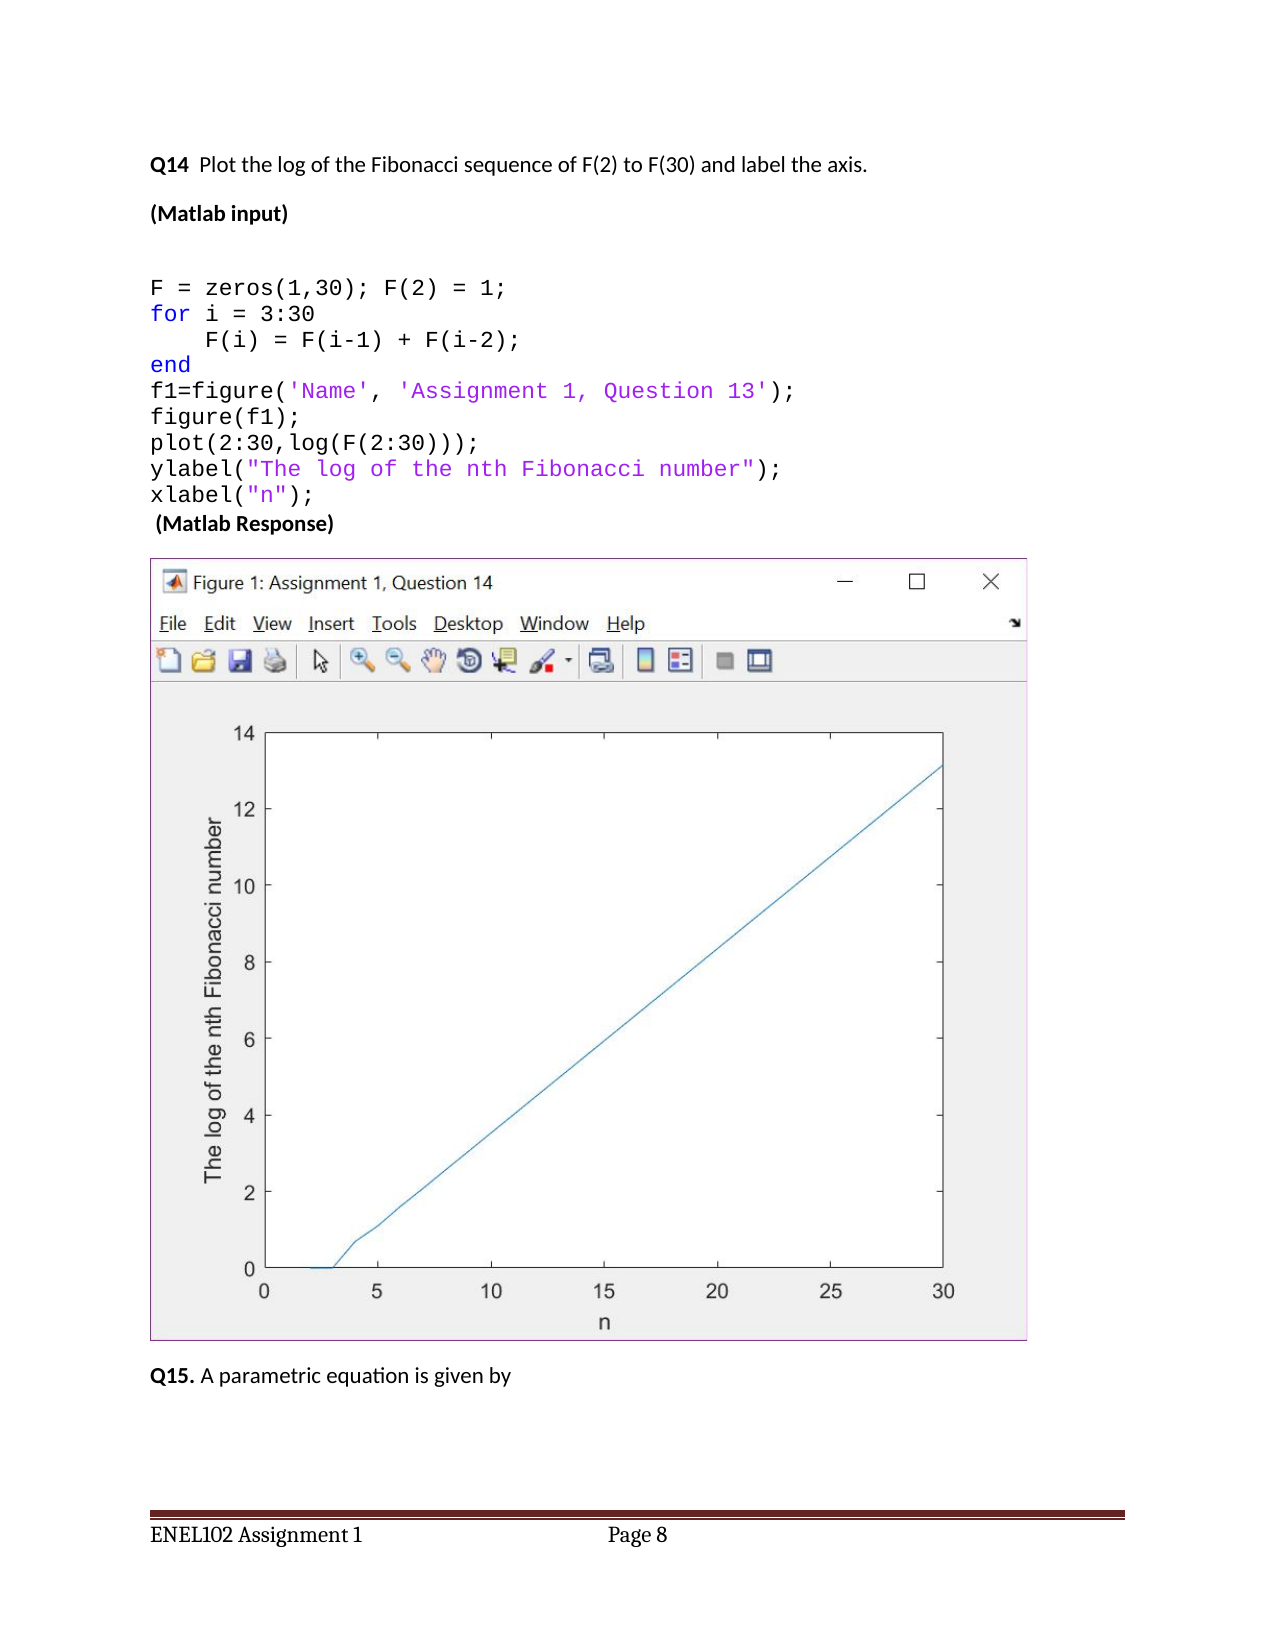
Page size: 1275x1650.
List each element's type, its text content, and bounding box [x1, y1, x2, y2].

text xlabel("n"); [150, 483, 1125, 509]
text plot(2:30,log(F(2:30))); [150, 432, 1125, 458]
picture [150, 558, 1028, 1341]
text for i = 3:30 [150, 302, 1125, 328]
text (Matlab input) [150, 199, 1125, 227]
text f1=figure('Name', 'Assignment 1, Question 13'); [150, 380, 1125, 406]
text end [150, 354, 1125, 380]
text figure(f1); [150, 406, 1125, 432]
text Q14 Plot the log of the Fibonacci sequence of F(2) to F(30) and label the axis. [150, 150, 1125, 178]
text Q15. A parametric equation is given by [150, 1361, 1125, 1389]
text (Matlab Response) [150, 509, 1125, 537]
text F = zeros(1,30); F(2) = 1; [150, 276, 1125, 302]
text ylabel("The log of the nth Fibonacci number"); [150, 458, 1125, 483]
text F(i) = F(i-1) + F(i-2); [150, 328, 1125, 354]
